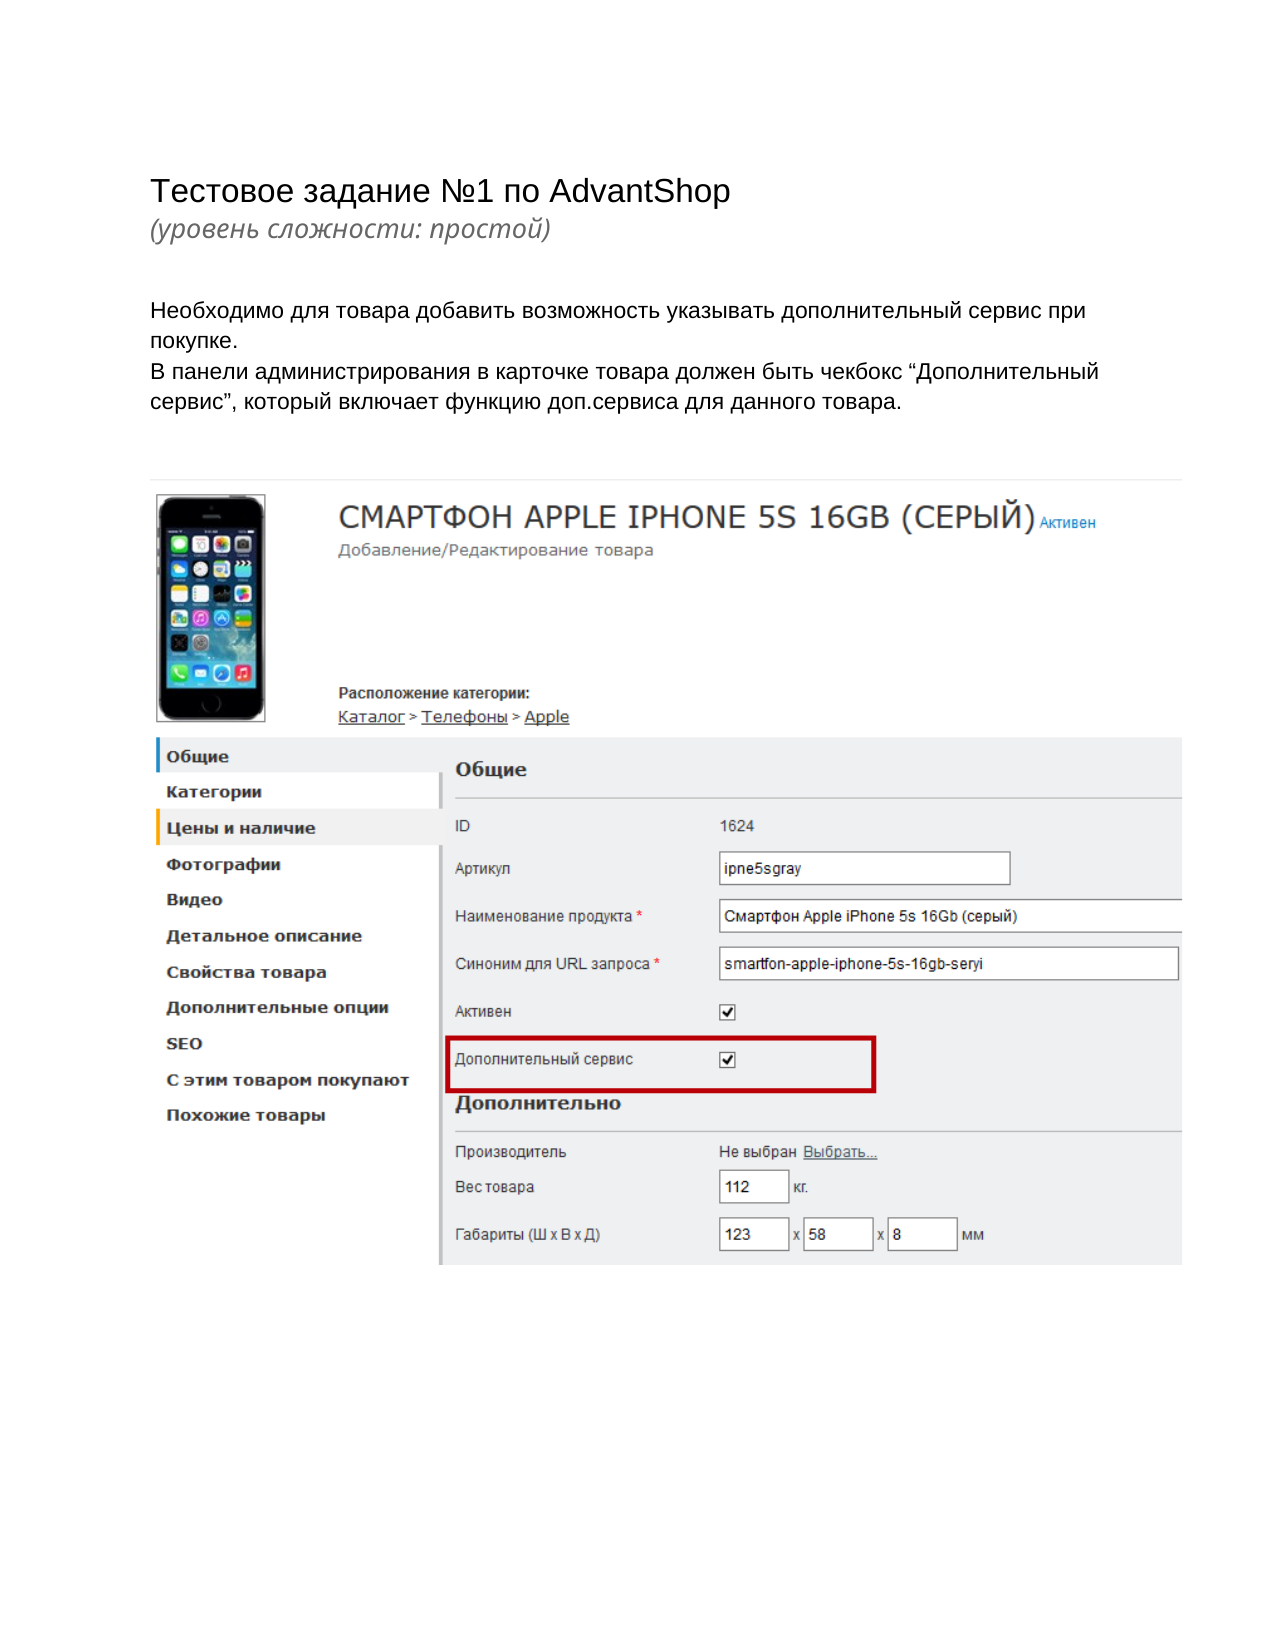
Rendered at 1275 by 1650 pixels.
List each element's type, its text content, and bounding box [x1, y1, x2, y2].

subtitle Тестовое задание №1 по AdvantShop [150, 171, 1125, 209]
text В панели администрирования в карточке товара должен быть чекбокс “Дополнительный сервис”, который включает функцию доп.сервиса для данного товара. [150, 358, 1125, 414]
picture [150, 478, 1183, 1265]
text Необходимо для товара добавить возможность указывать дополнительный сервис при покупке. [150, 297, 1125, 354]
subtitle (уровень сложности: простой) [150, 209, 1125, 246]
